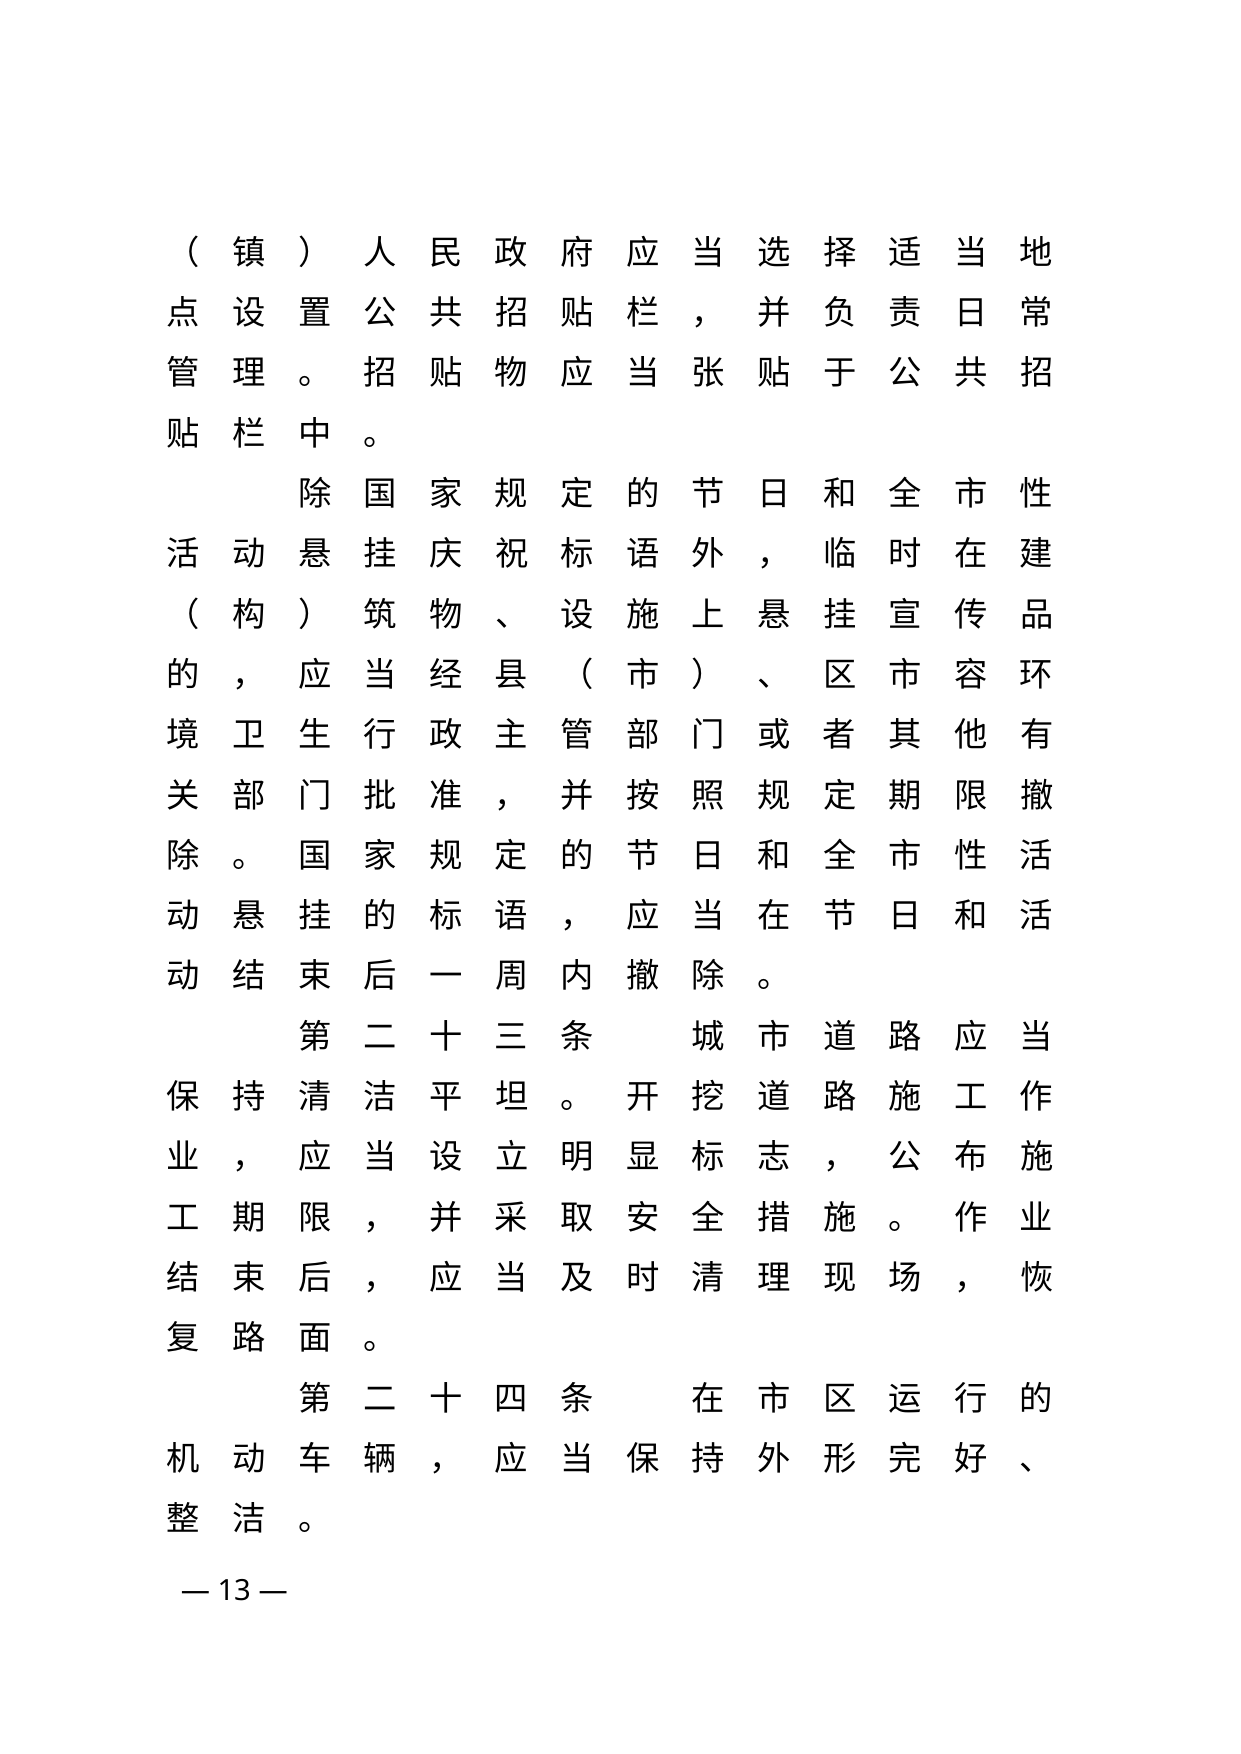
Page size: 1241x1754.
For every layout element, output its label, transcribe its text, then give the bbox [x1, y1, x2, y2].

text 第二十四条 在市区运行的机动车辆，应当保持外形完好、整洁。 [167, 1365, 1085, 1546]
text 除国家规定的节日和全市性活动悬挂庆祝标语外，临时在建（构）筑物、设施上悬挂宣传品的，应当经县（市）、区市容环境卫生行政主管部门或者其他有关部门批准，并按照规定期限撤除。国家规定的节日和全市性活动悬挂的标语，应当在节日和活动结束后一周内撤除。 [167, 461, 1085, 1003]
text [167, 219, 1085, 461]
text 第二十三条 城市道路应当保持清洁平坦。开挖道路施工作业，应当设立明显标志，公布施工期限，并采取安全措施。作业结束后，应当及时清理现场，恢复路面。 [167, 1003, 1085, 1365]
